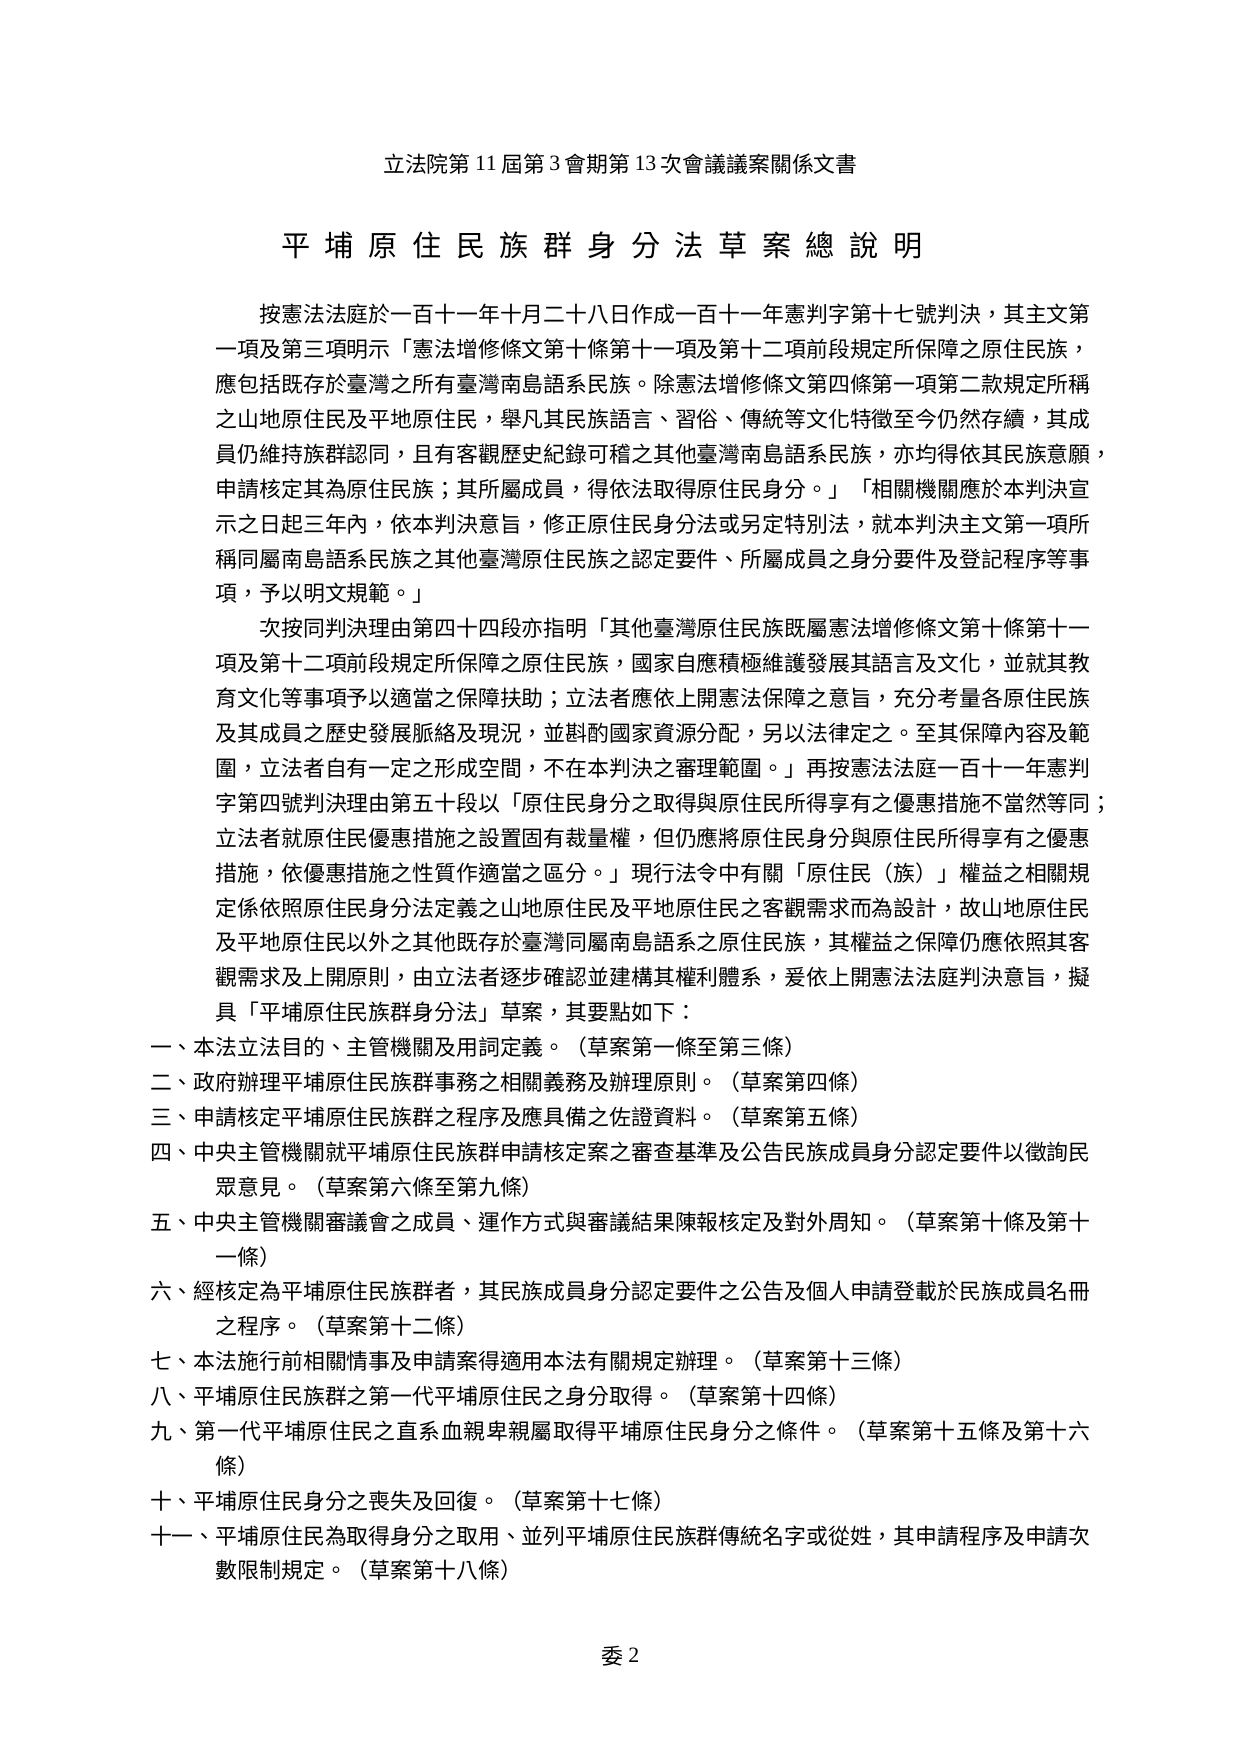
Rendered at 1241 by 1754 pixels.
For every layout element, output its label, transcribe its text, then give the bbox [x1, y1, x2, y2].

text 四、中央主管機關就平埔原住民族群申請核定案之審查基準及公告民族成員身分認定要件以徵詢民眾意見。（草案第六條至第九條） [150, 1133, 1090, 1203]
text 按憲法法庭於一百十一年十月二十八日作成一百十一年憲判字第十七號判決，其主文第一項及第三項明示「憲法增修條文第十條第十一項及第十二項前段規定所保障之原住民族，應包括既存於臺灣之所有臺灣南島語系民族。除憲法增修條文第四條第一項第二款規定所稱之山地原住民及平地原住民，舉凡其民族語言、習俗、傳統等文化特徵至今仍然存續，其成員仍維持族群認同，且有客觀歷史紀錄可稽之其他臺灣南島語系民族，亦均得依其民族意願，申請核定其為原住民族；其所屬成員，得依法取得原住民身分。」「相關機關應於本判決宣示之日起三年內，依本判決意旨，修正原住民身分法或另定特別法，就本判決主文第一項所稱同屬南島語系民族之其他臺灣原住民族之認定要件、所屬成員之身分要件及登記程序等事項，予以明文規範。」 [212, 296, 1090, 610]
text 二、政府辦理平埔原住民族群事務之相關義務及辦理原則。（草案第四條） [150, 1063, 1090, 1098]
text 次按同判決理由第四十四段亦指明「其他臺灣原住民族既屬憲法增修條文第十條第十一項及第十二項前段規定所保障之原住民族，國家自應積極維護發展其語言及文化，並就其教育文化等事項予以適當之保障扶助；立法者應依上開憲法保障之意旨，充分考量各原住民族及其成員之歷史發展脈絡及現況，並斟酌國家資源分配，另以法律定之。至其保障內容及範圍，立法者自有一定之形成空間，不在本判決之審理範圍。」再按憲法法庭一百十一年憲判字第四號判決理由第五十段以「原住民身分之取得與原住民所得享有之優惠措施不當然等同；立法者就原住民優惠措施之設置固有裁量權，但仍應將原住民身分與原住民所得享有之優惠措施，依優惠措施之性質作適當之區分。」現行法令中有關「原住民（族）」權益之相關規定係依照原住民身分法定義之山地原住民及平地原住民之客觀需求而為設計，故山地原住民及平地原住民以外之其他既存於臺灣同屬南島語系之原住民族，其權益之保障仍應依照其客觀需求及上開原則，由立法者逐步確認並建構其權利體系，爰依上開憲法法庭判決意旨，擬具「平埔原住民族群身分法」草案，其要點如下： [212, 610, 1090, 1028]
text 八、平埔原住民族群之第一代平埔原住民之身分取得。（草案第十四條） [150, 1377, 1090, 1412]
text 六、經核定為平埔原住民族群者，其民族成員身分認定要件之公告及個人申請登載於民族成員名冊之程序。（草案第十二條） [150, 1273, 1090, 1343]
text 七、本法施行前相關情事及申請案得適用本法有關規定辦理。（草案第十三條） [150, 1343, 1090, 1377]
text 十一、平埔原住民為取得身分之取用、並列平埔原住民族群傳統名字或從姓，其申請程序及申請次數限制規定。（草案第十八條） [150, 1517, 1090, 1587]
text 五、中央主管機關審議會之成員、運作方式與審議結果陳報核定及對外周知。（草案第十條及第十一條） [150, 1203, 1090, 1273]
text 十、平埔原住民身分之喪失及回復。（草案第十七條） [150, 1482, 1090, 1517]
text 三、申請核定平埔原住民族群之程序及應具備之佐證資料。（草案第五條） [150, 1098, 1090, 1133]
text 一、本法立法目的、主管機關及用詞定義。（草案第一條至第三條） [150, 1028, 1090, 1063]
text 九、第一代平埔原住民之直系血親卑親屬取得平埔原住民身分之條件。（草案第十五條及第十六條） [150, 1412, 1090, 1482]
text 平埔原住民族群身分法草案總說明 [260, 208, 1090, 278]
